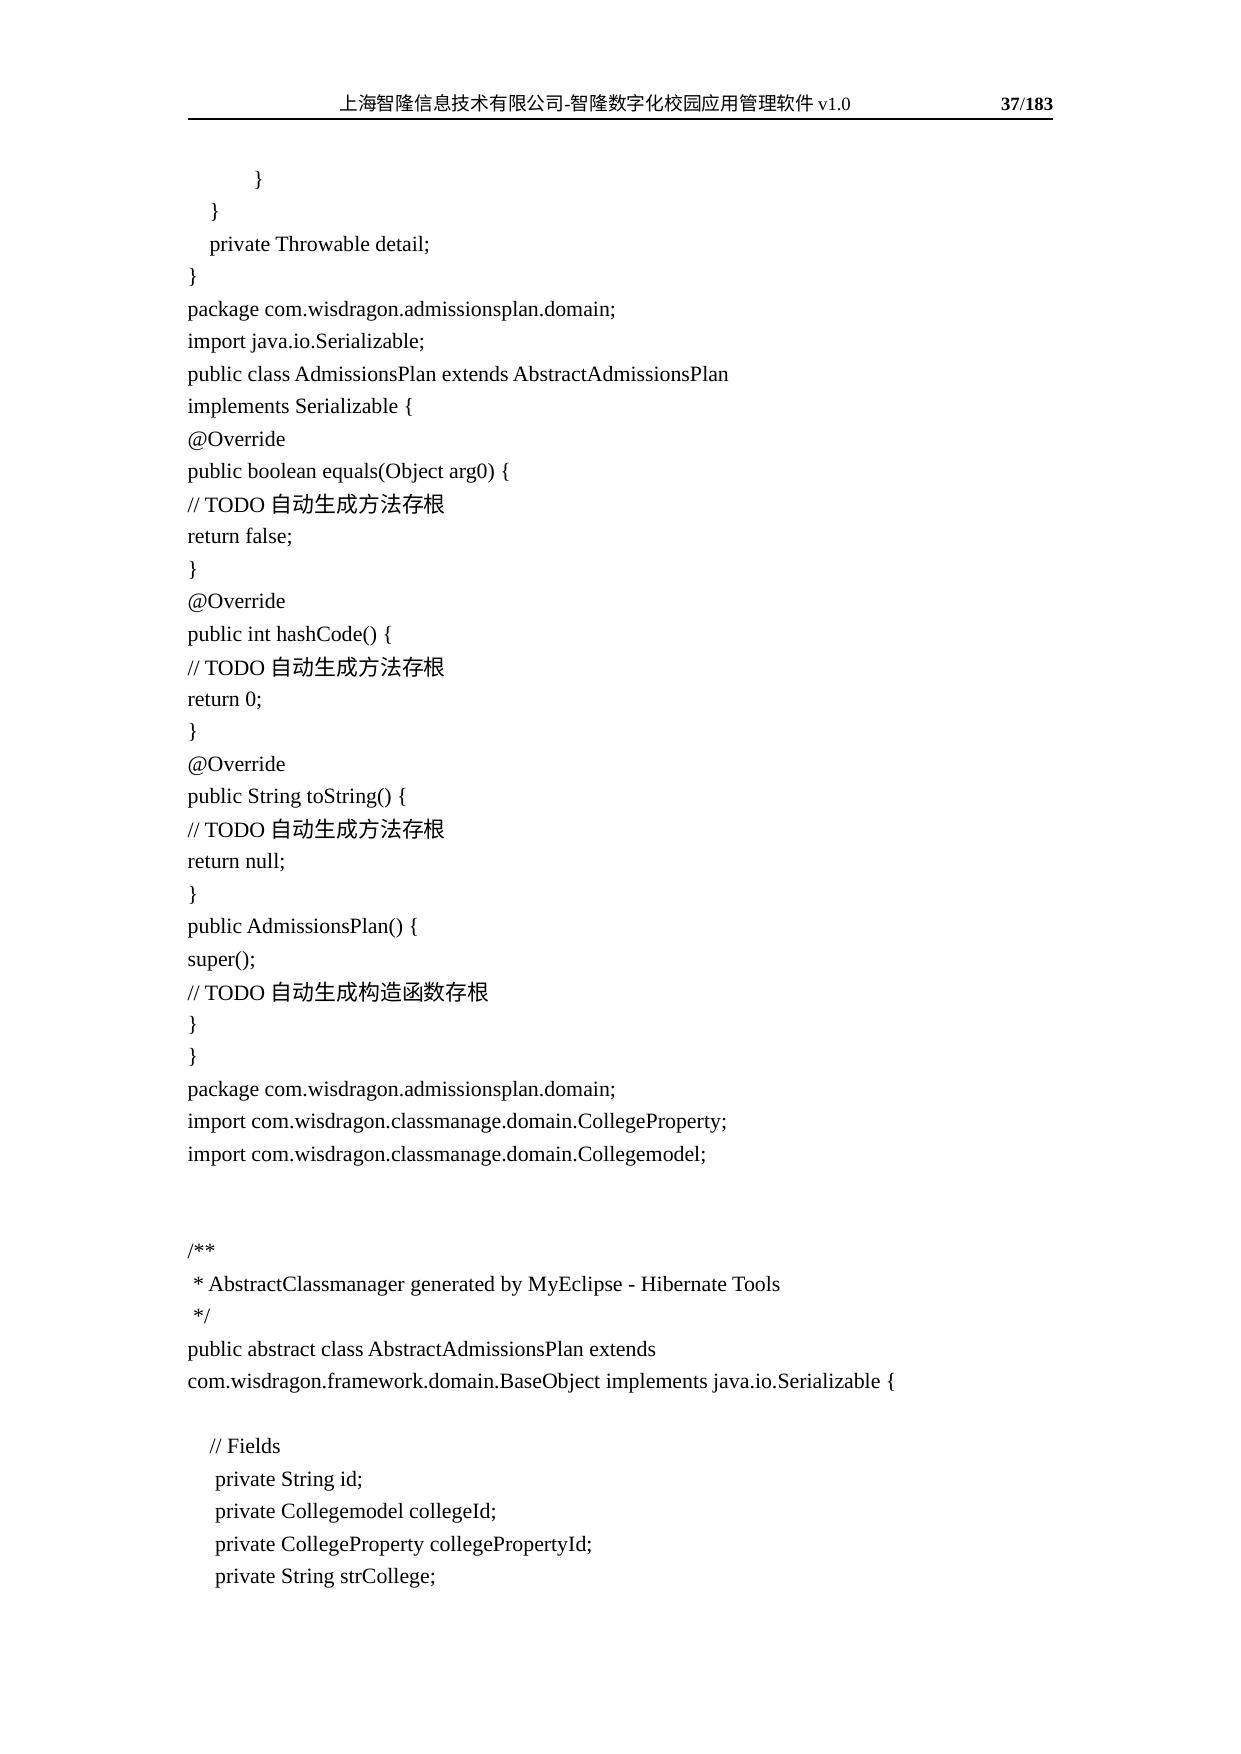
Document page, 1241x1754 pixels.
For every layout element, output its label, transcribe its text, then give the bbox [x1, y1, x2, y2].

text package com.wisdragon.admissionsplan.domain; [187, 1072, 1053, 1104]
text } [187, 877, 1053, 909]
text // TODO 自动生成构造函数存根 [187, 974, 1053, 1007]
text } [187, 259, 1053, 292]
text } [187, 1039, 1053, 1072]
text // Fields [187, 1429, 1053, 1462]
text implements Serializable { [187, 389, 1053, 422]
text // TODO 自动生成方法存根 [187, 487, 1053, 519]
text } [187, 714, 1053, 747]
text import com.wisdragon.classmanage.domain.Collegemodel; [187, 1137, 1053, 1169]
text import java.io.Serializable; [187, 324, 1053, 357]
text @Override [187, 422, 1053, 454]
text public abstract class AbstractAdmissionsPlan extends com.wisdragon.framework.domain.BaseObject implements java.io.Serializable { [187, 1332, 1053, 1397]
text return null; [187, 844, 1053, 877]
text } [187, 162, 1053, 194]
text } [187, 1007, 1053, 1039]
text */ [187, 1299, 1053, 1332]
text @Override [187, 747, 1053, 779]
text public class AdmissionsPlan extends AbstractAdmissionsPlan [187, 357, 1053, 389]
text public int hashCode() { [187, 617, 1053, 649]
text private CollegeProperty collegePropertyId; [187, 1527, 1053, 1559]
text return 0; [187, 682, 1053, 714]
text public boolean equals(Object arg0) { [187, 454, 1053, 487]
text private String id; [187, 1462, 1053, 1494]
text * AbstractClassmanager generated by MyEclipse - Hibernate Tools [187, 1267, 1053, 1299]
text } [187, 552, 1053, 584]
text private Throwable detail; [187, 227, 1053, 259]
text private Collegemodel collegeId; [187, 1494, 1053, 1527]
text package com.wisdragon.admissionsplan.domain; [187, 292, 1053, 324]
text public AdmissionsPlan() { [187, 909, 1053, 942]
text // TODO 自动生成方法存根 [187, 812, 1053, 844]
text @Override [187, 584, 1053, 617]
text // TODO 自动生成方法存根 [187, 649, 1053, 682]
text import com.wisdragon.classmanage.domain.CollegeProperty; [187, 1104, 1053, 1137]
text } [187, 194, 1053, 227]
text super(); [187, 942, 1053, 974]
text public String toString() { [187, 779, 1053, 812]
text /** [187, 1234, 1053, 1267]
text private String strCollege; [187, 1559, 1053, 1592]
text return false; [187, 519, 1053, 552]
